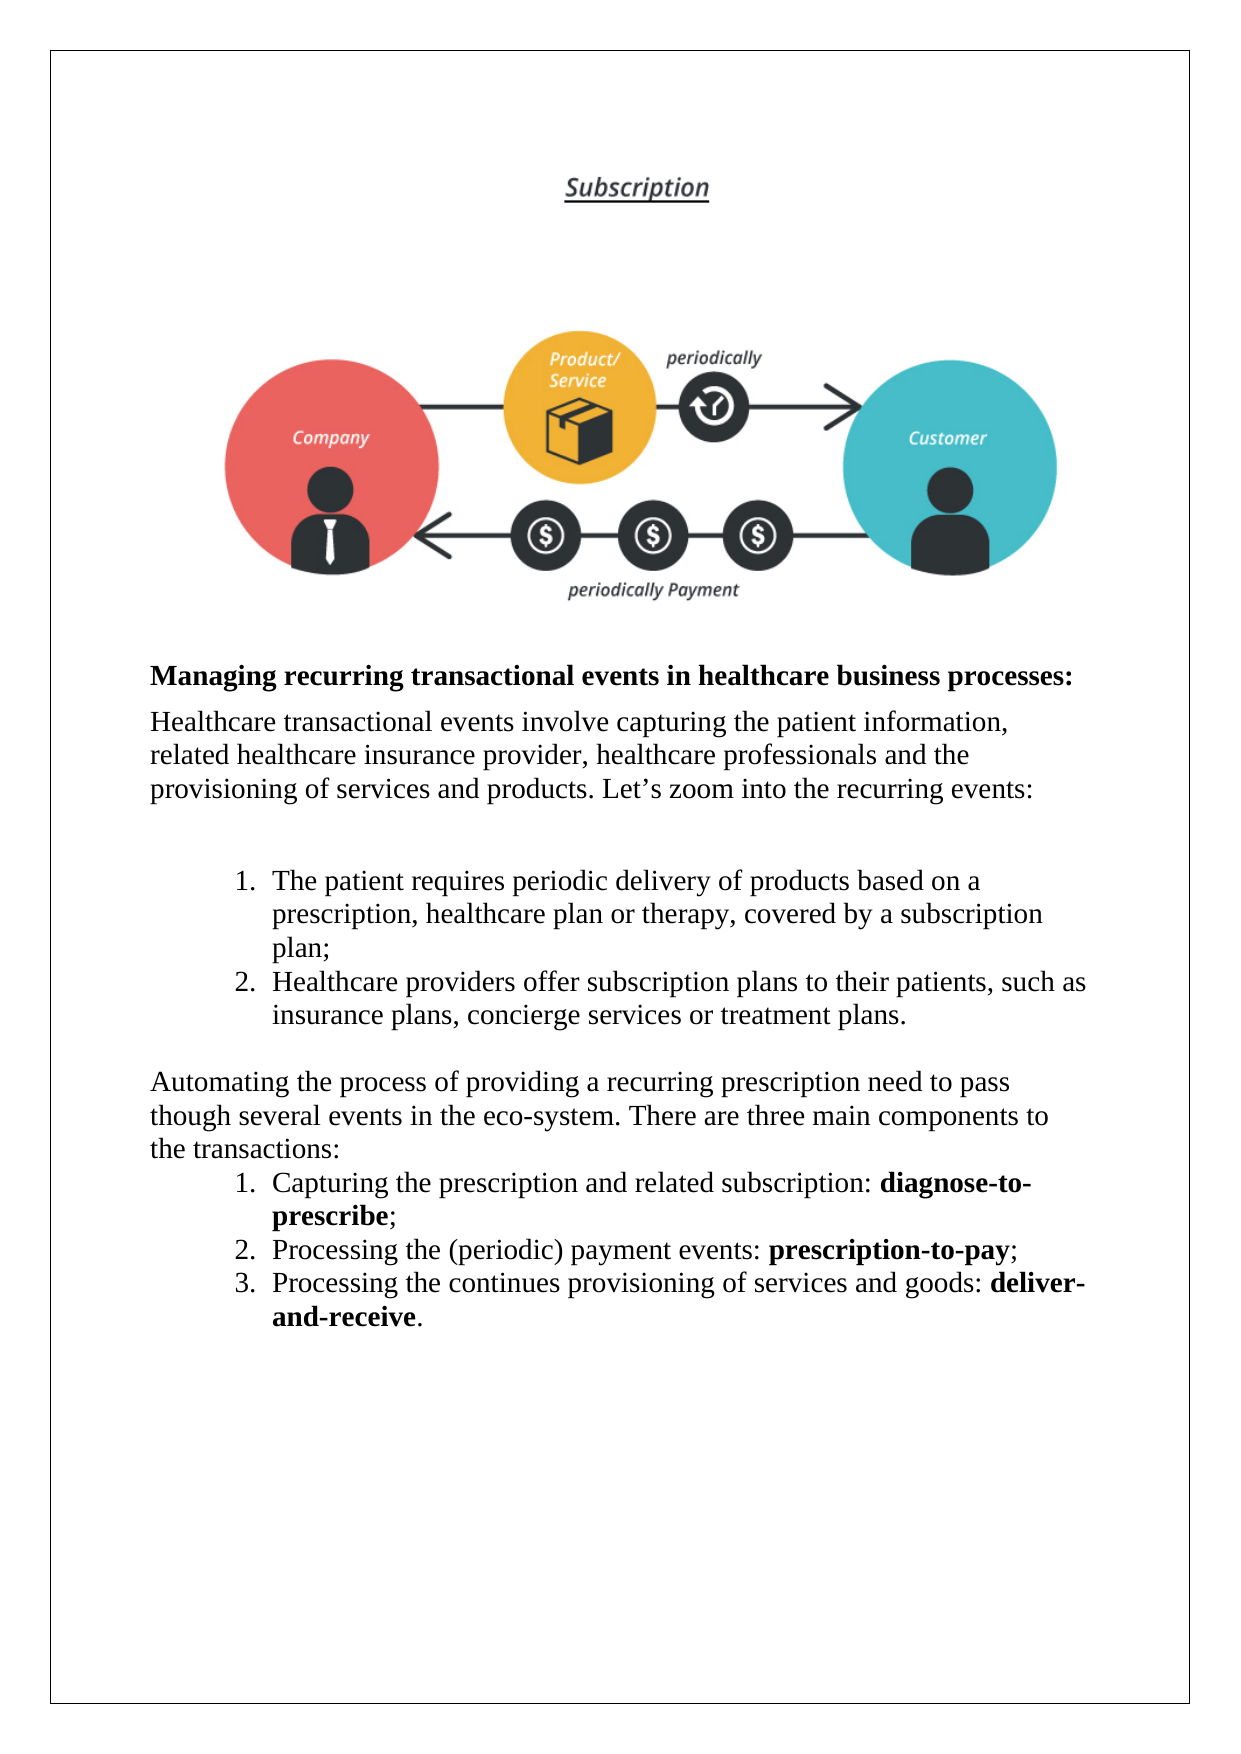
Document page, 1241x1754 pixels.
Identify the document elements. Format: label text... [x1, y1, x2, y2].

picture [150, 150, 1125, 629]
text Managing recurring transactional events in healthcare business processes: [150, 658, 1090, 691]
list Capturing the prescription and related subscription: diagnose-to-prescribe; [234, 1165, 1090, 1232]
list The patient requires periodic delivery of products based on a prescription, healthcare plan or therapy, covered by a subscription plan; [234, 863, 1090, 964]
text Automating the process of providing a recurring prescription need to pass though several events in the eco-system. There are three main components to the transactions: [150, 1064, 1090, 1165]
list Processing the (periodic) payment events: prescription-to-pay; [234, 1232, 1090, 1266]
list Processing the continues provisioning of services and goods: deliver-and-receive. [234, 1266, 1090, 1333]
list Healthcare providers offer subscription plans to their patients, such as insurance plans, concierge services or treatment plans. [234, 964, 1090, 1031]
text Healthcare transactional events involve capturing the patient information, related healthcare insurance provider, healthcare professionals and the provisioning of services and products. Let’s zoom into the recurring events: [150, 704, 1090, 804]
